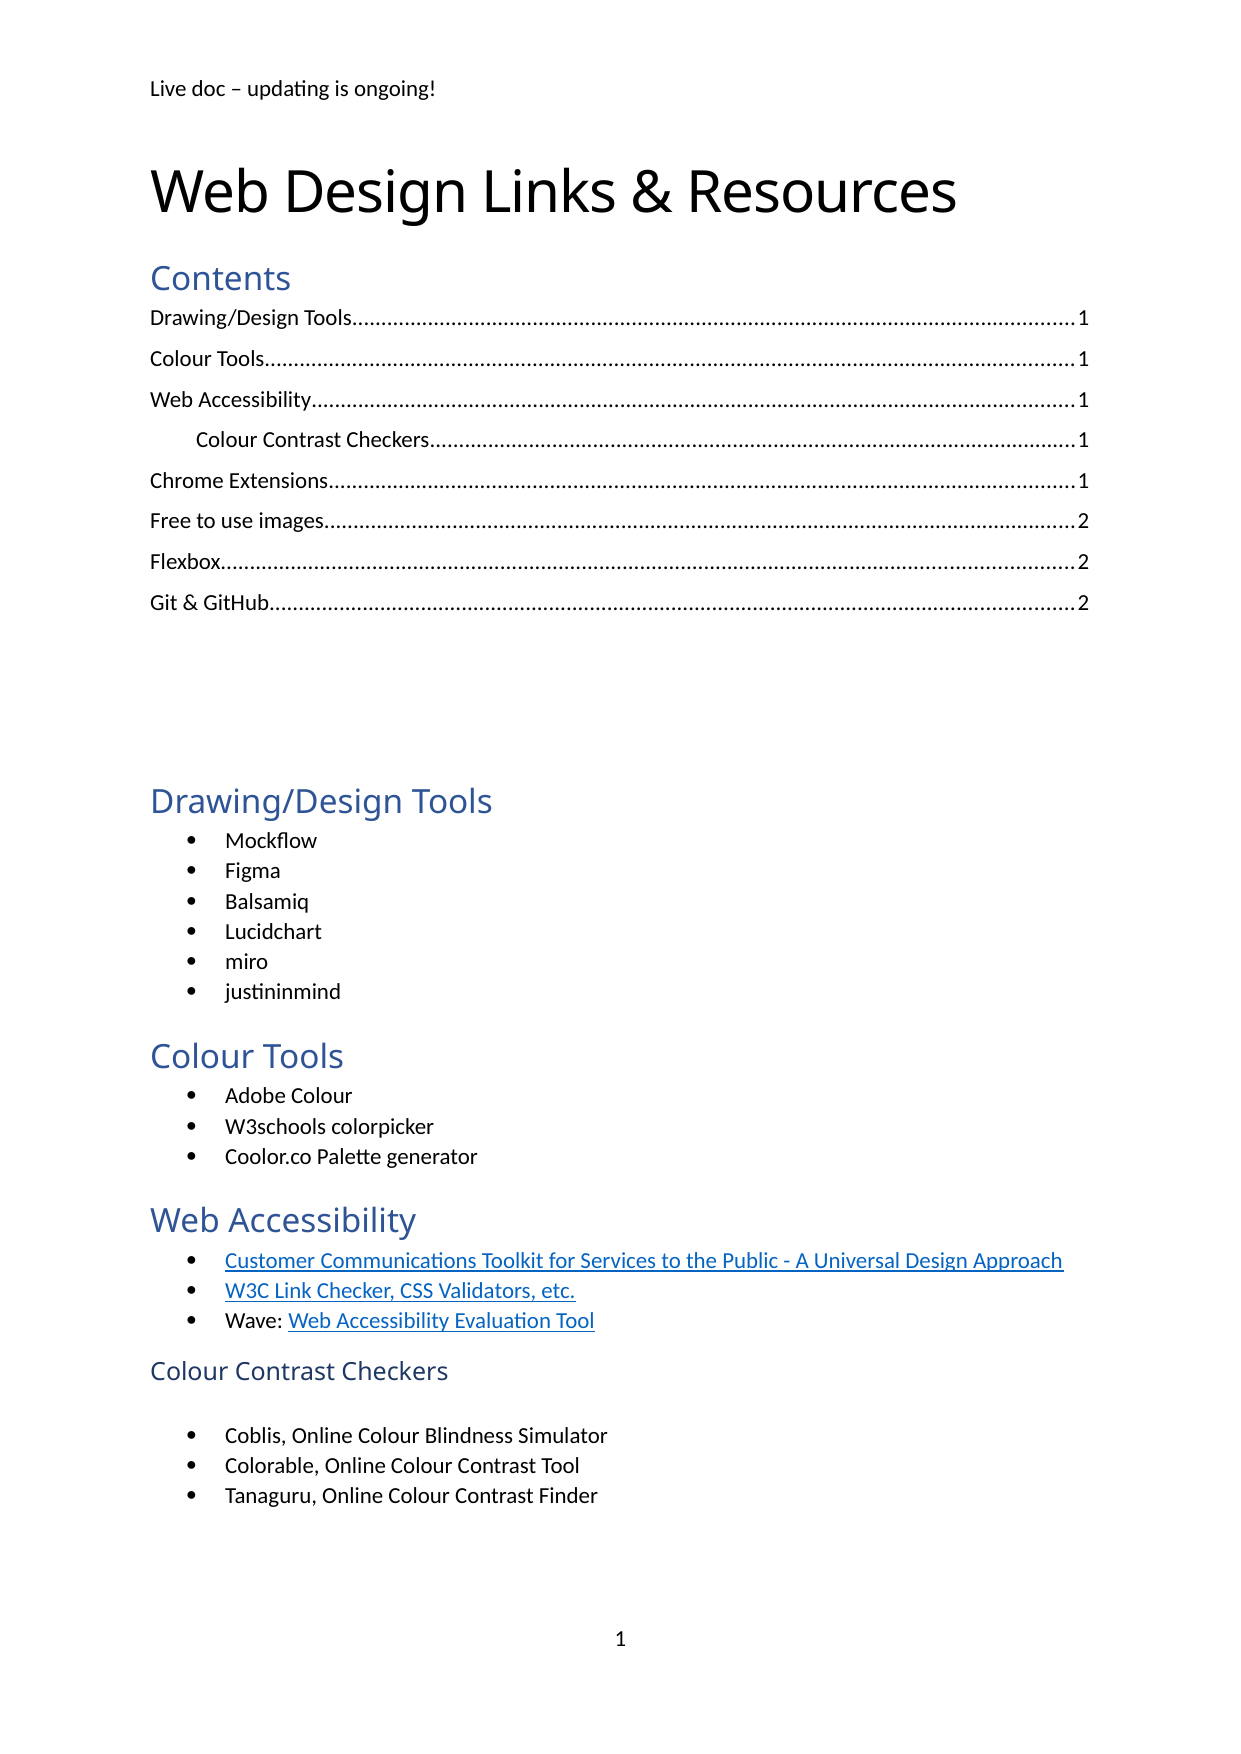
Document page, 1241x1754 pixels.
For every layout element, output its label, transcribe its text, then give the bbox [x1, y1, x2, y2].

list Colorable, Online Colour Contrast Tool [187, 1451, 1090, 1479]
list Adobe Colour [187, 1082, 1090, 1109]
list Mockflow [187, 826, 1090, 854]
subtitle Web Accessibility [150, 1197, 1090, 1243]
list W3schools colorpicker [187, 1112, 1090, 1140]
subtitle Colour Tools [150, 1033, 1090, 1078]
list justininmind [187, 977, 1090, 1005]
list Tanaguru, Online Colour Contrast Finder [187, 1481, 1090, 1509]
list miro [187, 947, 1090, 975]
list Figma [187, 857, 1090, 884]
list Coblis, Online Colour Blindness Simulator [187, 1421, 1090, 1449]
subtitle Drawing/Design Tools [150, 777, 1090, 823]
list Coolor.co Palette generator [187, 1142, 1090, 1170]
list Customer Communications Toolkit for Services to the Public - A Universal Design Approach [187, 1246, 1090, 1274]
list Wave: Web Accessibility Evaluation Tool [187, 1307, 1090, 1334]
list Balsamiq [187, 887, 1090, 915]
list Lucidchart [187, 917, 1090, 945]
title Web Design Links & Resources [150, 150, 1090, 229]
subtitle Colour Contrast Checkers [150, 1353, 1090, 1387]
list W3C Link Checker, CSS Validators, etc. [187, 1276, 1090, 1304]
